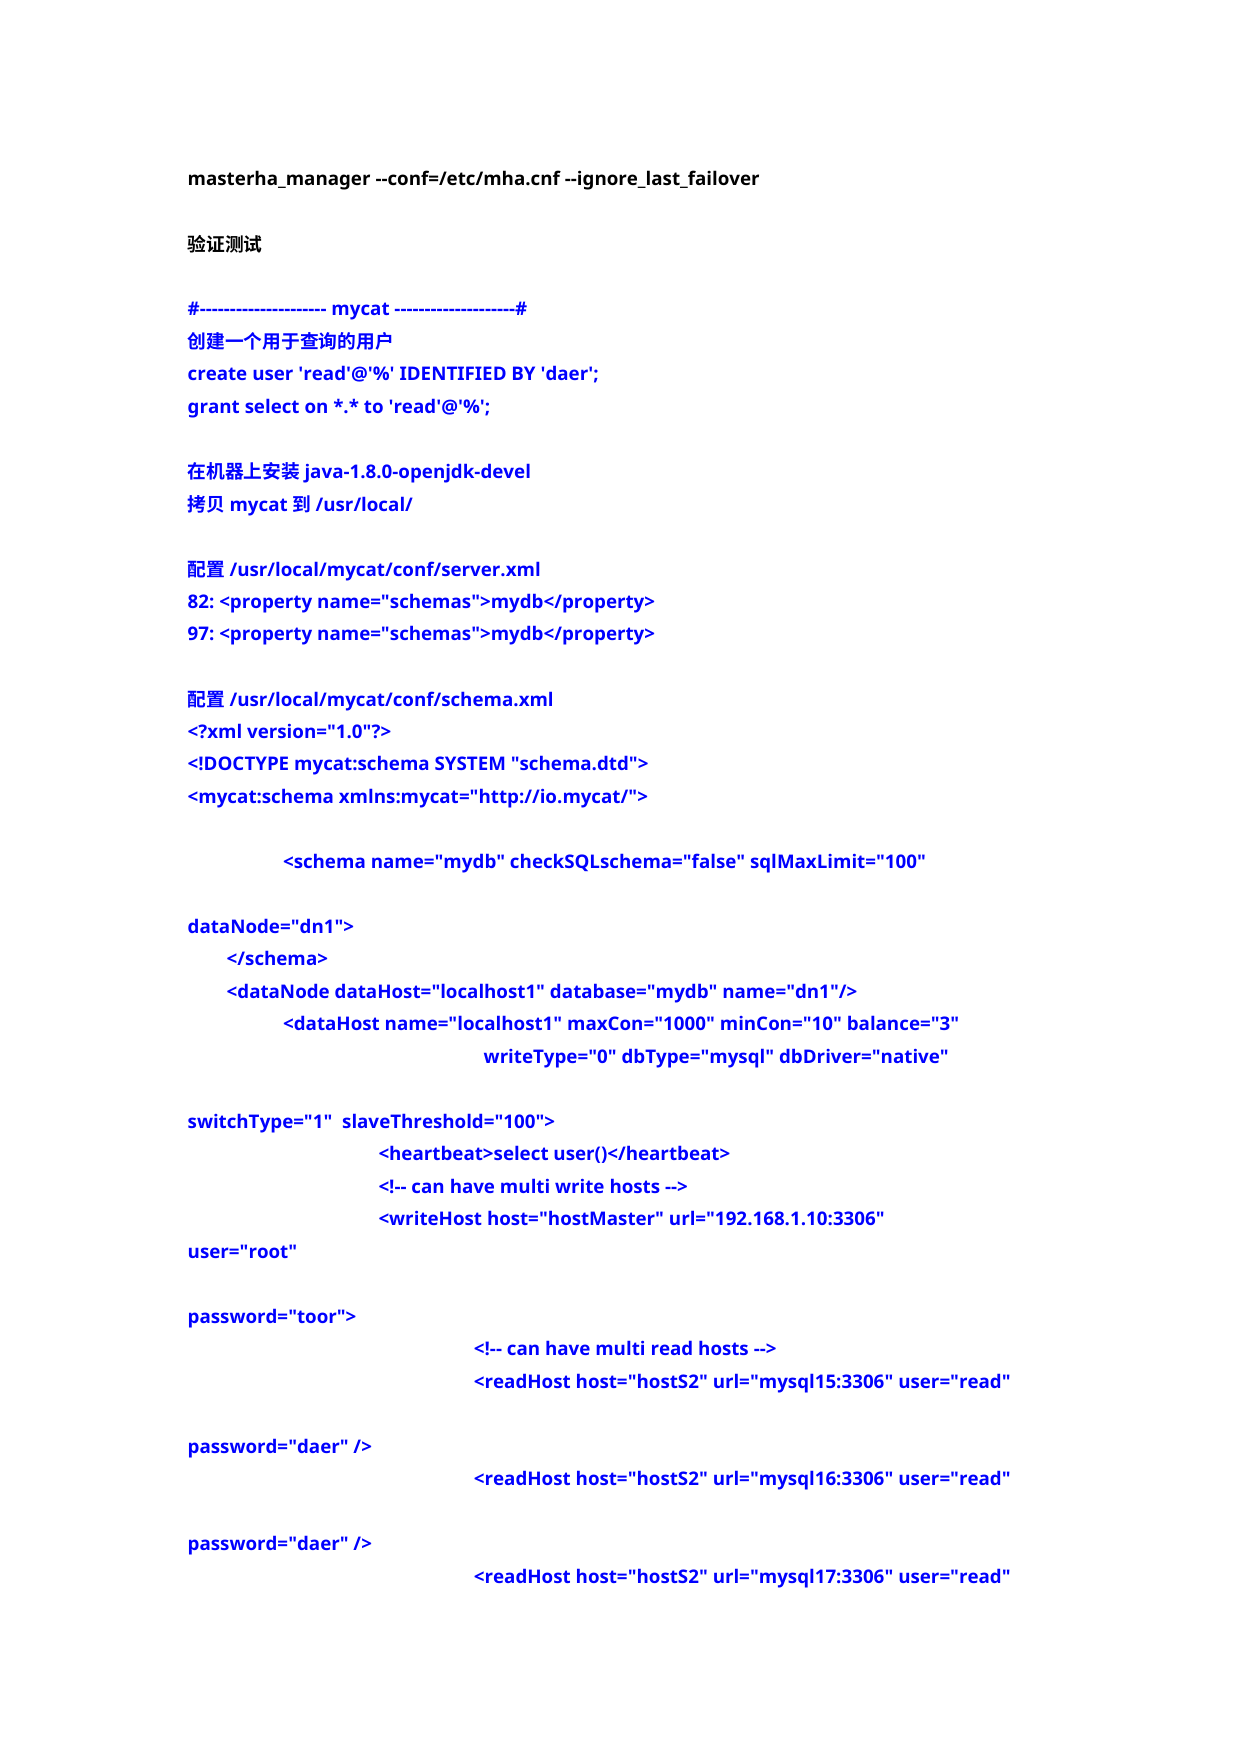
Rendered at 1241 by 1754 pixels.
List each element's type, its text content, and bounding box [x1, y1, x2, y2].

text <dataHost name="localhost1" maxCon="1000" minCon="10" balance="3" [187, 1007, 1053, 1039]
text masterha_manager --conf=/etc/mha.cnf --ignore_last_failover [187, 162, 1053, 194]
text 创建一个用于查询的用户 [187, 324, 1053, 357]
text 82: <property name="schemas">mydb</property> [187, 584, 1053, 617]
text <?xml version="1.0"?> [187, 714, 1053, 747]
text user="root" [187, 1234, 1053, 1267]
text <readHost host="hostS2" url="mysql15:3306" user="read" [187, 1364, 1053, 1397]
text 在机器上安装 java-1.8.0-openjdk-devel [187, 454, 1053, 487]
text #--------------------- mycat --------------------# [187, 292, 1053, 324]
text writeType="0" dbType="mysql" dbDriver="native" [187, 1039, 1053, 1072]
text <writeHost host="hostMaster" url="192.168.1.10:3306" [187, 1202, 1053, 1234]
text password="toor"> [187, 1299, 1053, 1332]
text 拷贝 mycat 到 /usr/local/ [187, 487, 1053, 519]
text dataNode="dn1"> [187, 909, 1053, 942]
text 97: <property name="schemas">mydb</property> [187, 617, 1053, 649]
text grant select on *.* to 'read'@'%'; [187, 389, 1053, 422]
text </schema> [187, 942, 1053, 974]
text <readHost host="hostS2" url="mysql16:3306" user="read" [187, 1462, 1053, 1494]
text 配置 /usr/local/mycat/conf/schema.xml [187, 682, 1053, 714]
text <!DOCTYPE mycat:schema SYSTEM "schema.dtd"> [187, 747, 1053, 779]
text <schema name="mydb" checkSQLschema="false" sqlMaxLimit="100" [187, 844, 1053, 877]
text <mycat:schema xmlns:mycat="http://io.mycat/"> [187, 779, 1053, 812]
text <heartbeat>select user()</heartbeat> [187, 1137, 1053, 1169]
text <dataNode dataHost="localhost1" database="mydb" name="dn1"/> [187, 974, 1053, 1007]
text <!-- can have multi read hosts --> [187, 1332, 1053, 1364]
text <!-- can have multi write hosts --> [187, 1169, 1053, 1202]
text 验证测试 [187, 227, 1053, 259]
text password="daer" /> [187, 1527, 1053, 1559]
text create user 'read'@'%' IDENTIFIED BY 'daer'; [187, 357, 1053, 389]
text switchType="1" slaveThreshold="100"> [187, 1104, 1053, 1137]
text <readHost host="hostS2" url="mysql17:3306" user="read" [187, 1559, 1053, 1592]
text password="daer" /> [187, 1429, 1053, 1462]
text 配置 /usr/local/mycat/conf/server.xml [187, 552, 1053, 584]
